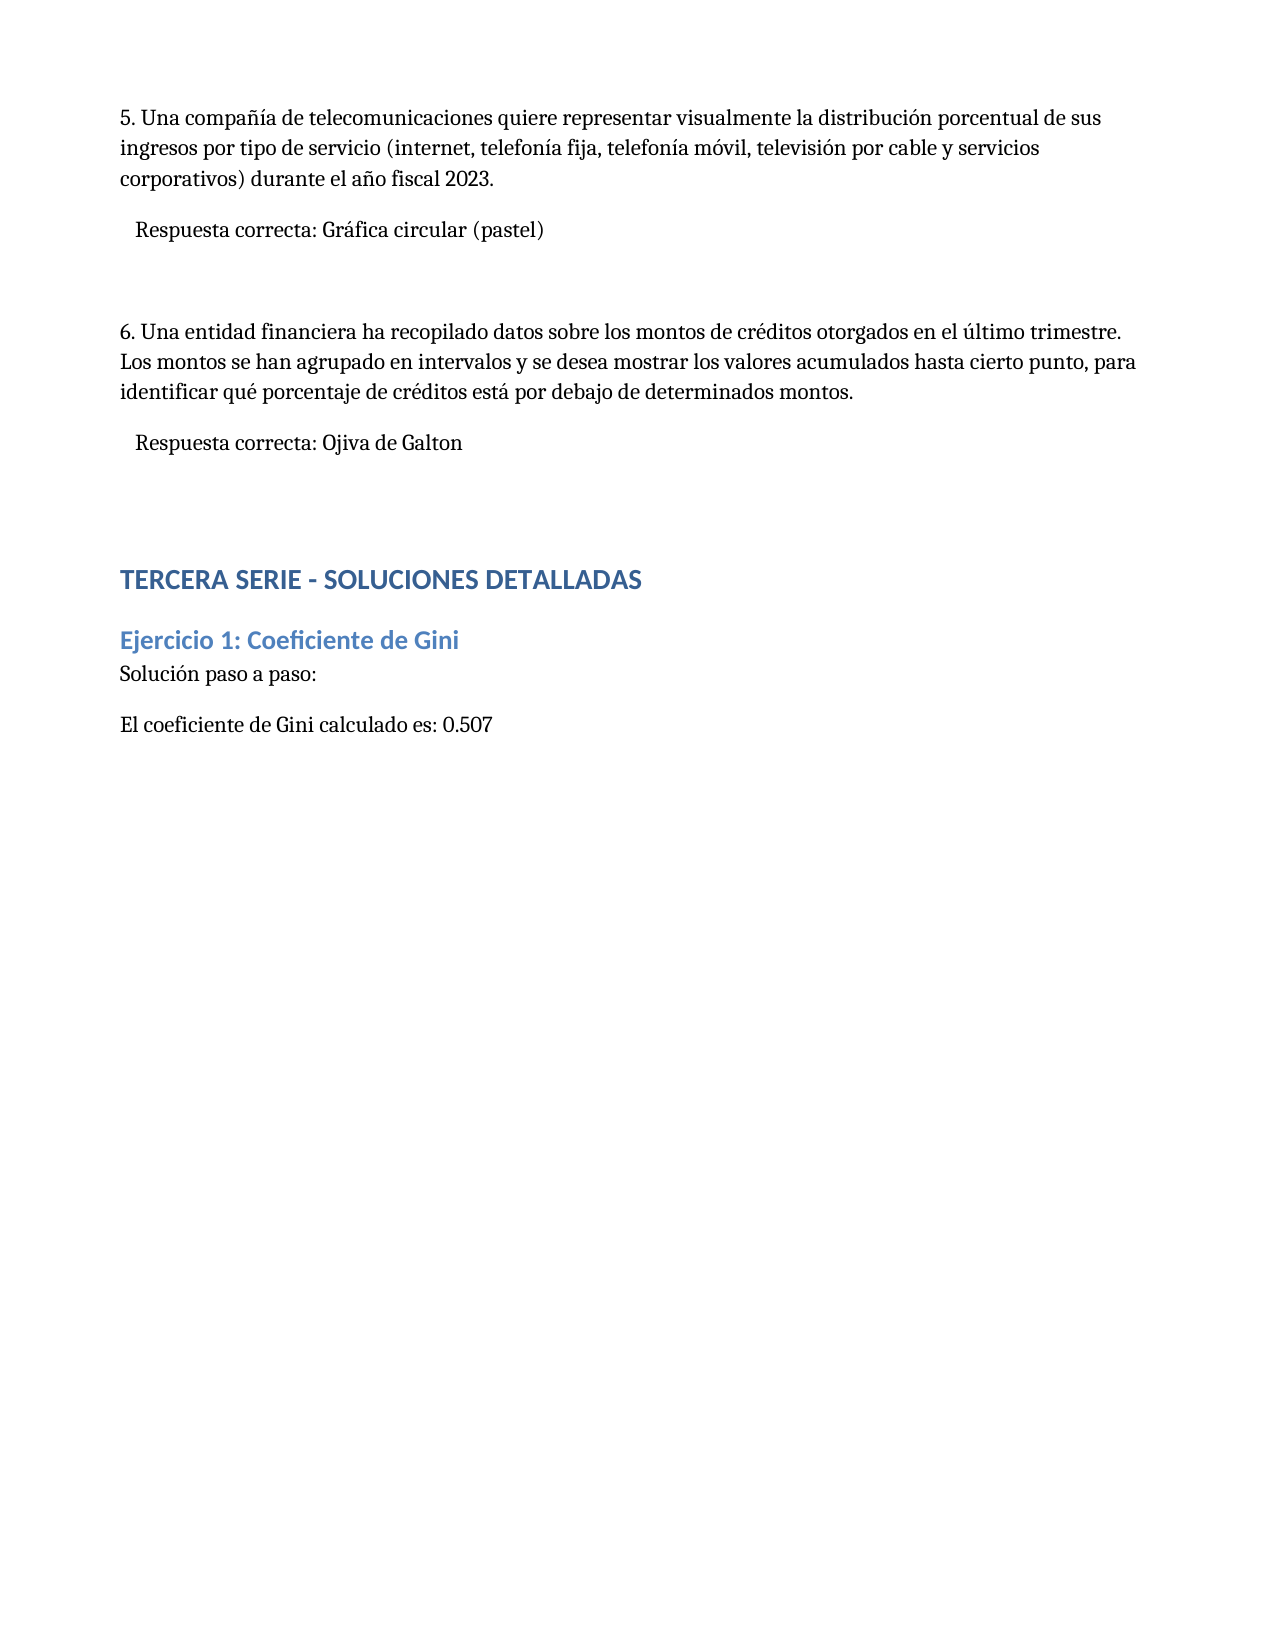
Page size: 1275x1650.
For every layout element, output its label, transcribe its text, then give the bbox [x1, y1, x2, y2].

text El coeficiente de Gini calculado es: 0.507 [120, 712, 1155, 738]
text Respuesta correcta: Ojiva de Galton [120, 430, 1155, 456]
subtitle Ejercicio 1: Coeficiente de Gini [120, 623, 1155, 656]
text Respuesta correcta: Gráfica circular (pastel) [120, 216, 1155, 243]
text 5. Una compañía de telecomunicaciones quiere representar visualmente la distribución porcentual de sus ingresos por tipo de servicio (internet, telefonía fija, telefonía móvil, televisión por cable y servicios corporativos) durante el año fiscal 2023. [120, 105, 1155, 192]
subtitle TERCERA SERIE - SOLUCIONES DETALLADAS [120, 561, 1155, 597]
text 6. Una entidad financiera ha recopilado datos sobre los montos de créditos otorgados en el último trimestre. Los montos se han agrupado en intervalos y se desea mostrar los valores acumulados hasta cierto punto, para identificar qué porcentaje de créditos está por debajo de determinados montos. [120, 318, 1155, 405]
text Solución paso a paso: [120, 661, 1155, 687]
